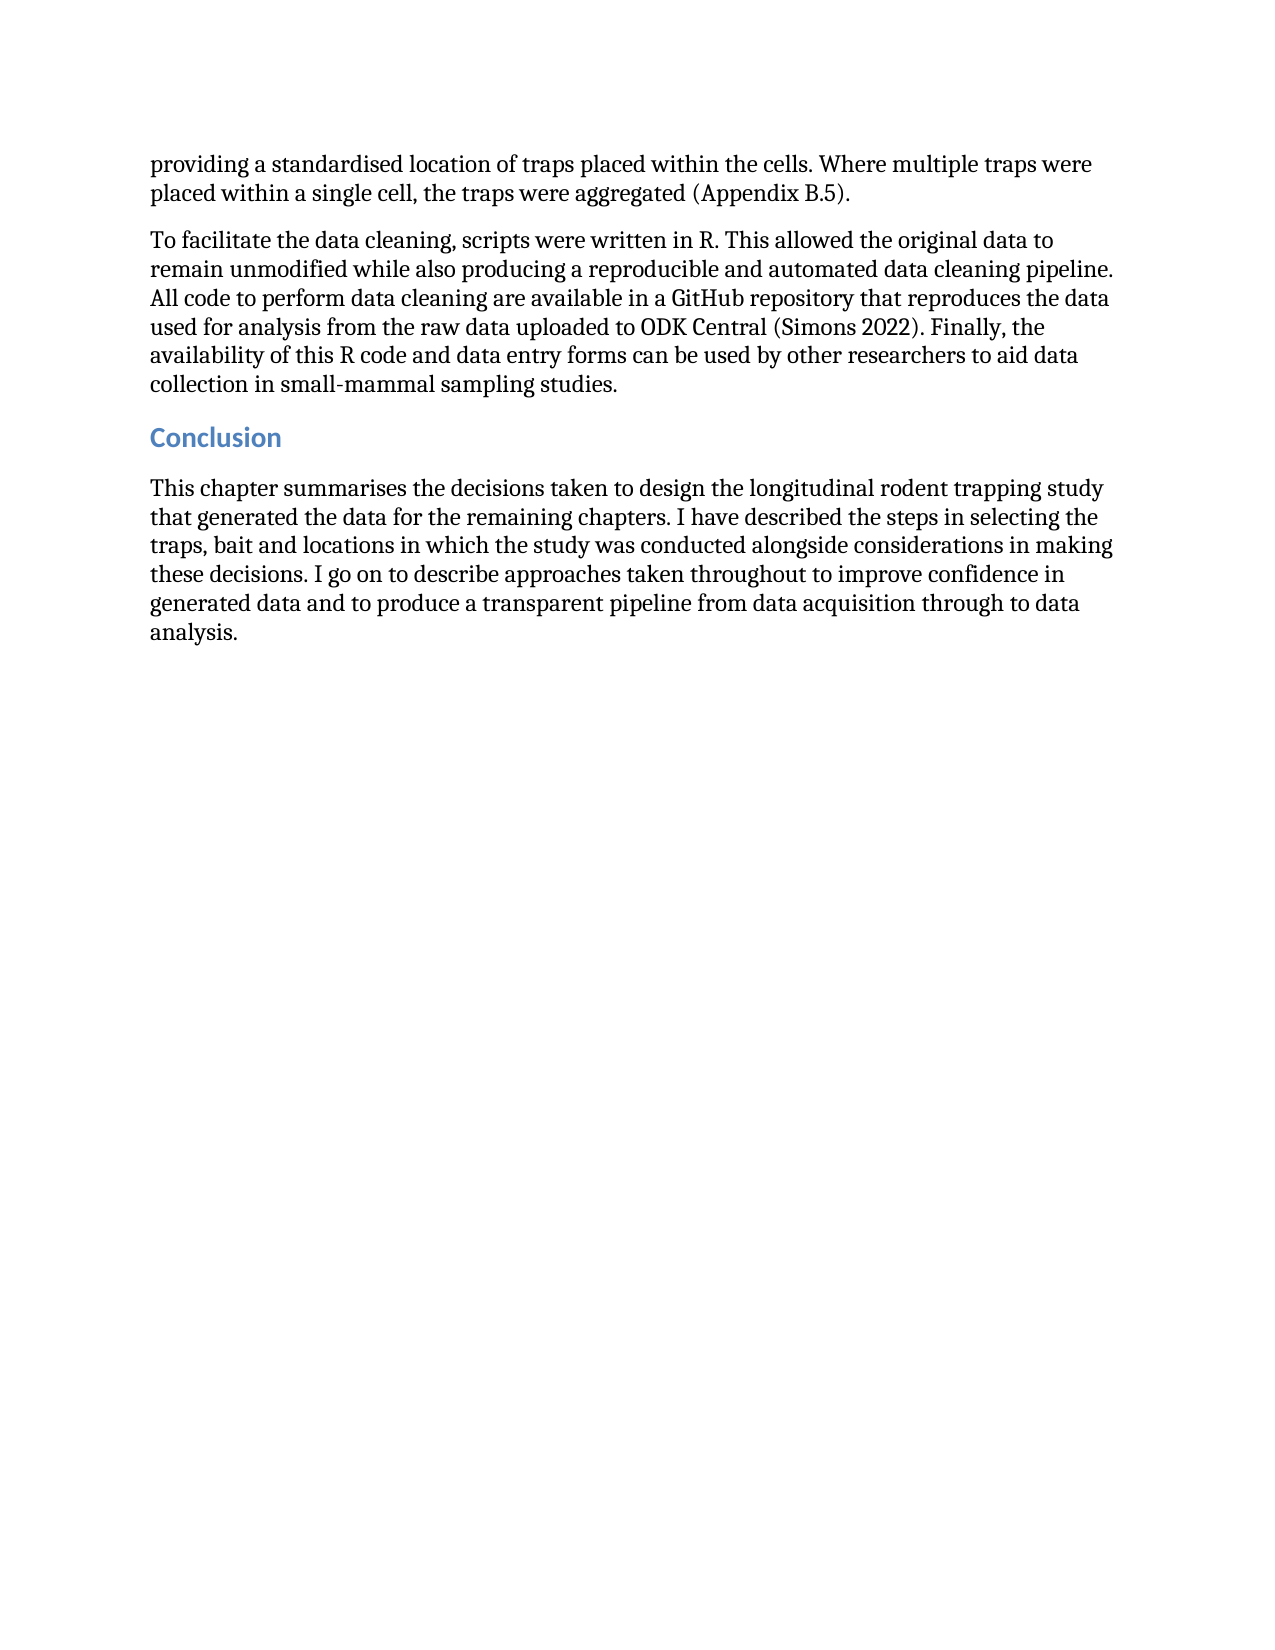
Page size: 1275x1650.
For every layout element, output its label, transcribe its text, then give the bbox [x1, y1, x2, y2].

text This chapter summarises the decisions taken to design the longitudinal rodent trapping study that generated the data for the remaining chapters. I have described the steps in selecting the traps, bait and locations in which the study was conducted alongside considerations in making these decisions. I go on to describe approaches taken throughout to improve confidence in generated data and to produce a transparent pipeline from data acquisition through to data analysis. [150, 474, 1125, 646]
subtitle Conclusion [150, 419, 1125, 455]
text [150, 150, 1125, 207]
text To facilitate the data cleaning, scripts were written in R. This allowed the original data to remain unmodified while also producing a reproducible and automated data cleaning pipeline. All code to perform data cleaning are available in a GitHub repository that reproduces the data used for analysis from the raw data uploaded to ODK Central (Simons 2022). Finally, the availability of this R code and data entry forms can be used by other researchers to aid data collection in small-mammal sampling studies. [150, 226, 1125, 399]
